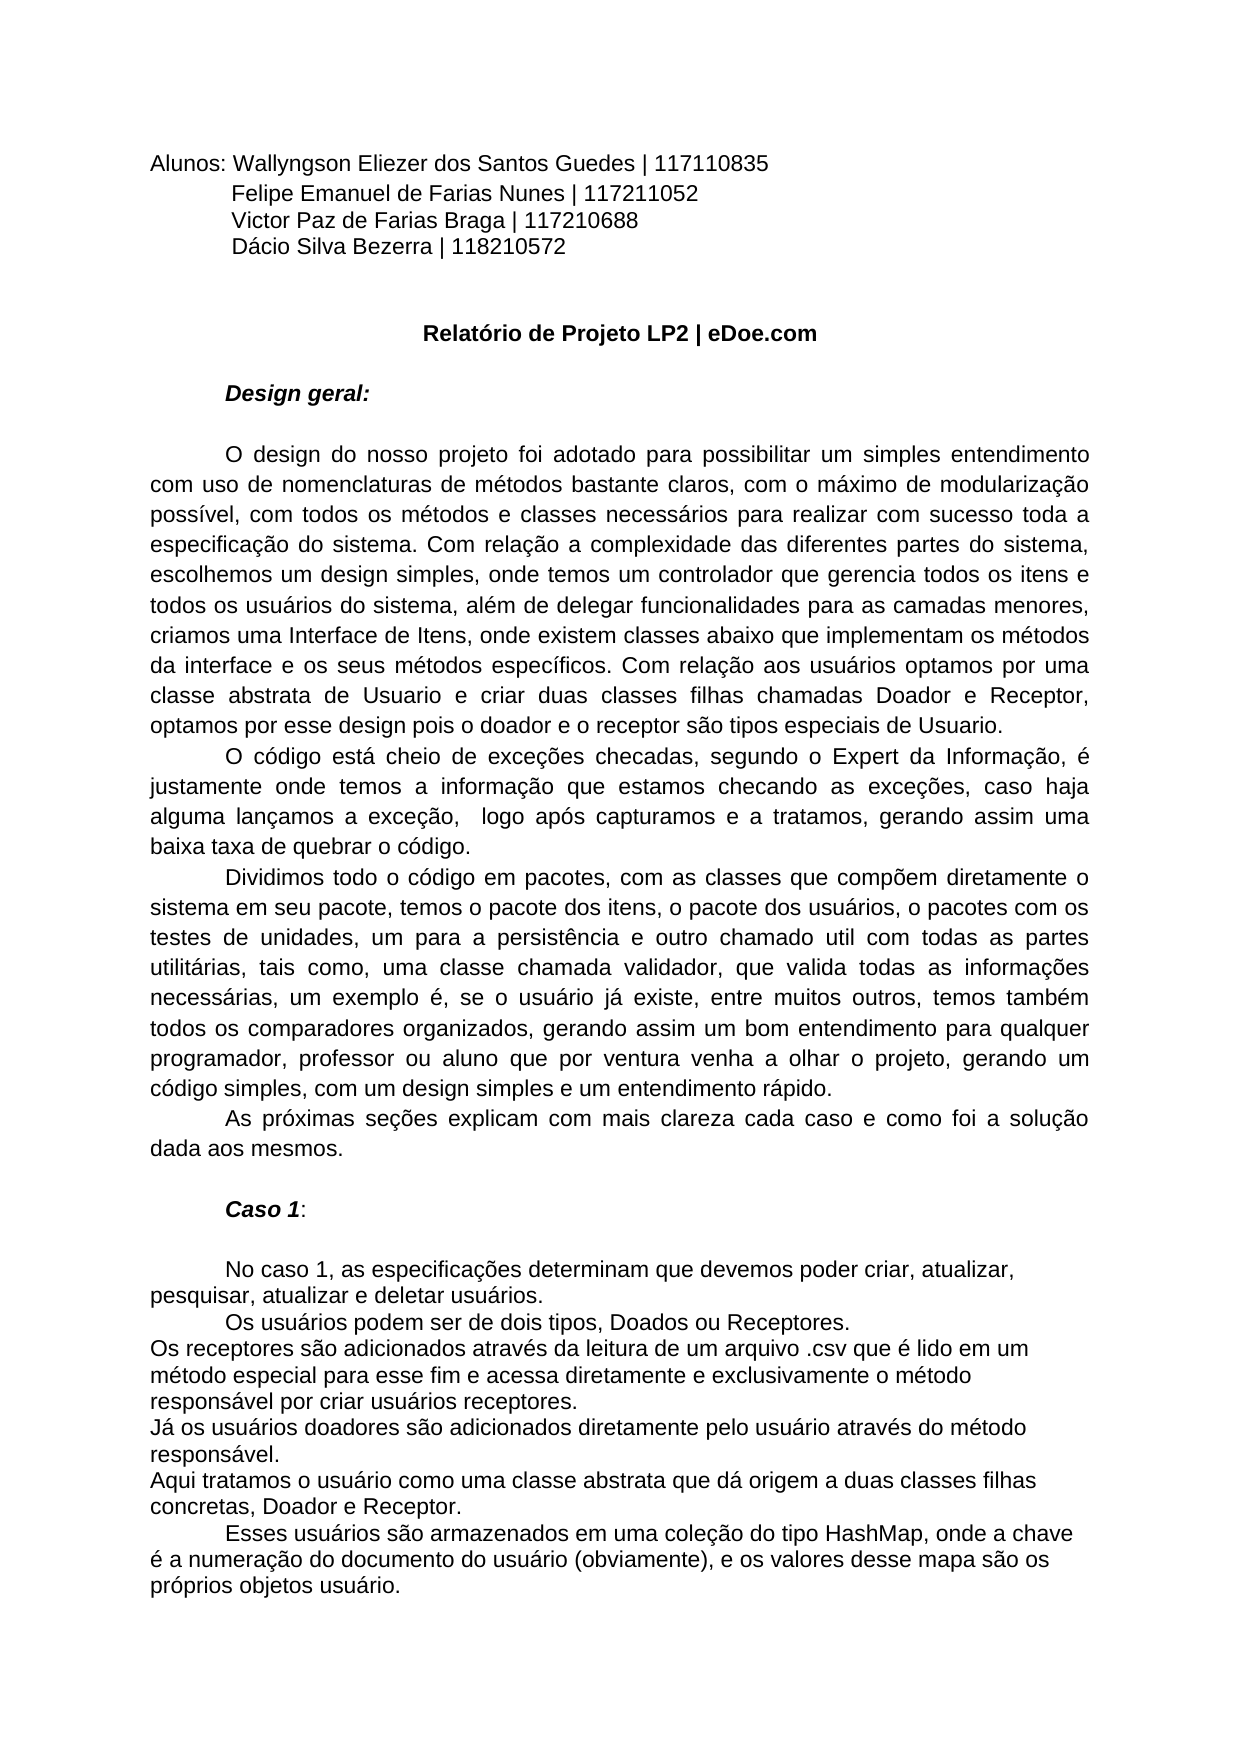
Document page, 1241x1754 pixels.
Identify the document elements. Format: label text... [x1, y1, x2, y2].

text Felipe Emanuel de Farias Nunes | 117211052 [150, 180, 1090, 207]
text As próximas seções explicam com mais clareza cada caso e como foi a solução dada aos mesmos. [150, 1105, 1090, 1162]
text Alunos: Wallyngson Eliezer dos Santos Guedes | 117110835 [150, 150, 1090, 176]
text Os usuários podem ser de dois tipos, Doados ou Receptores. Os receptores são adicionados através da leitura de um arquivo .csv que é lido em um método especial para esse fim e acessa diretamente e exclusivamente o método responsável por criar usuários receptores. Já os usuários doadores são adicionados diretamente pelo usuário através do método responsável. Aqui tratamos o usuário como uma classe abstrata que dá origem a duas classes filhas concretas, Doador e Receptor. [150, 1309, 1090, 1520]
text Dividimos todo o código em pacotes, com as classes que compõem diretamente o sistema em seu pacote, temos o pacote dos itens, o pacote dos usuários, o pacotes com os testes de unidades, um para a persistência e outro chamado util com todas as partes utilitárias, tais como, uma classe chamada validador, que valida todas as informações necessárias, um exemplo é, se o usuário já existe, entre muitos outros, temos também todos os comparadores organizados, gerando assim um bom entendimento para qualquer programador, professor ou aluno que por ventura venha a olhar o projeto, gerando um código simples, com um design simples e um entendimento rápido. [150, 863, 1090, 1101]
text Dácio Silva Bezerra | 118210572 [150, 233, 1090, 259]
text O código está cheio de exceções checadas, segundo o Expert da Informação, é justamente onde temos a informação que estamos checando as exceções, caso haja alguma lançamos a exceção, logo após capturamos e a tratamos, gerando assim uma baixa taxa de quebrar o código. [150, 743, 1090, 859]
text Victor Paz de Farias Braga | 117210688 [150, 207, 1090, 233]
text Relatório de Projeto LP2 | eDoe.com [150, 320, 1090, 346]
text No caso 1, as especificações determinam que devemos poder criar, atualizar, pesquisar, atualizar e deletar usuários. [150, 1256, 1090, 1309]
text Design geral: [150, 380, 1090, 406]
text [150, 1520, 1090, 1599]
text O design do nosso projeto foi adotado para possibilitar um simples entendimento com uso de nomenclaturas de métodos bastante claros, com o máximo de modularização possível, com todos os métodos e classes necessários para realizar com sucesso toda a especificação do sistema. Com relação a complexidade das diferentes partes do sistema, escolhemos um design simples, onde temos um controlador que gerencia todos os itens e todos os usuários do sistema, além de delegar funcionalidades para as camadas menores, criamos uma Interface de Itens, onde existem classes abaixo que implementam os métodos da interface e os seus métodos específicos. Com relação aos usuários optamos por uma classe abstrata de Usuario e criar duas classes filhas chamadas Doador e Receptor, optamos por esse design pois o doador e o receptor são tipos especiais de Usuario. [150, 441, 1090, 739]
text Caso 1: [150, 1196, 1090, 1222]
